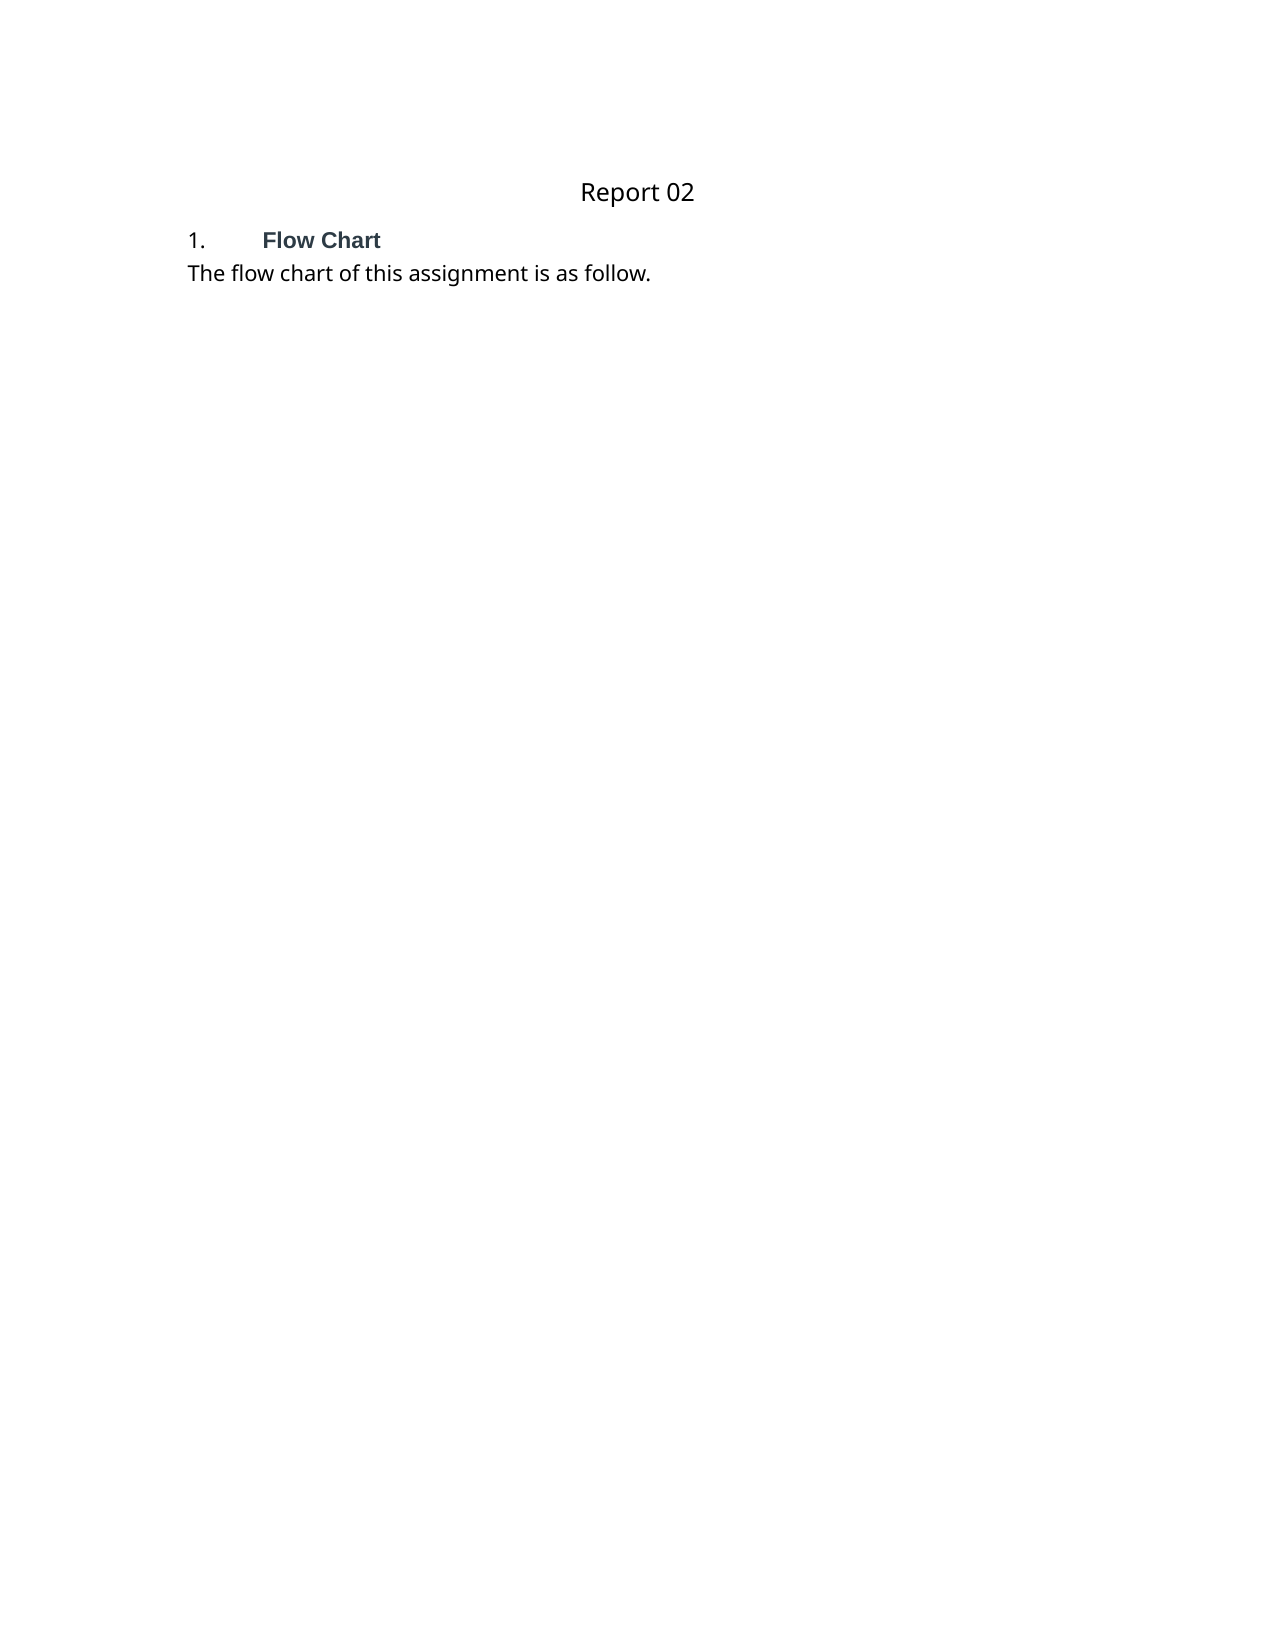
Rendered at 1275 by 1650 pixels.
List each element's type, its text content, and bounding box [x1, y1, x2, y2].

list Flow Chart The flow chart of this assignment is as follow. [187, 224, 1088, 289]
text Report 02 [187, 159, 1088, 224]
